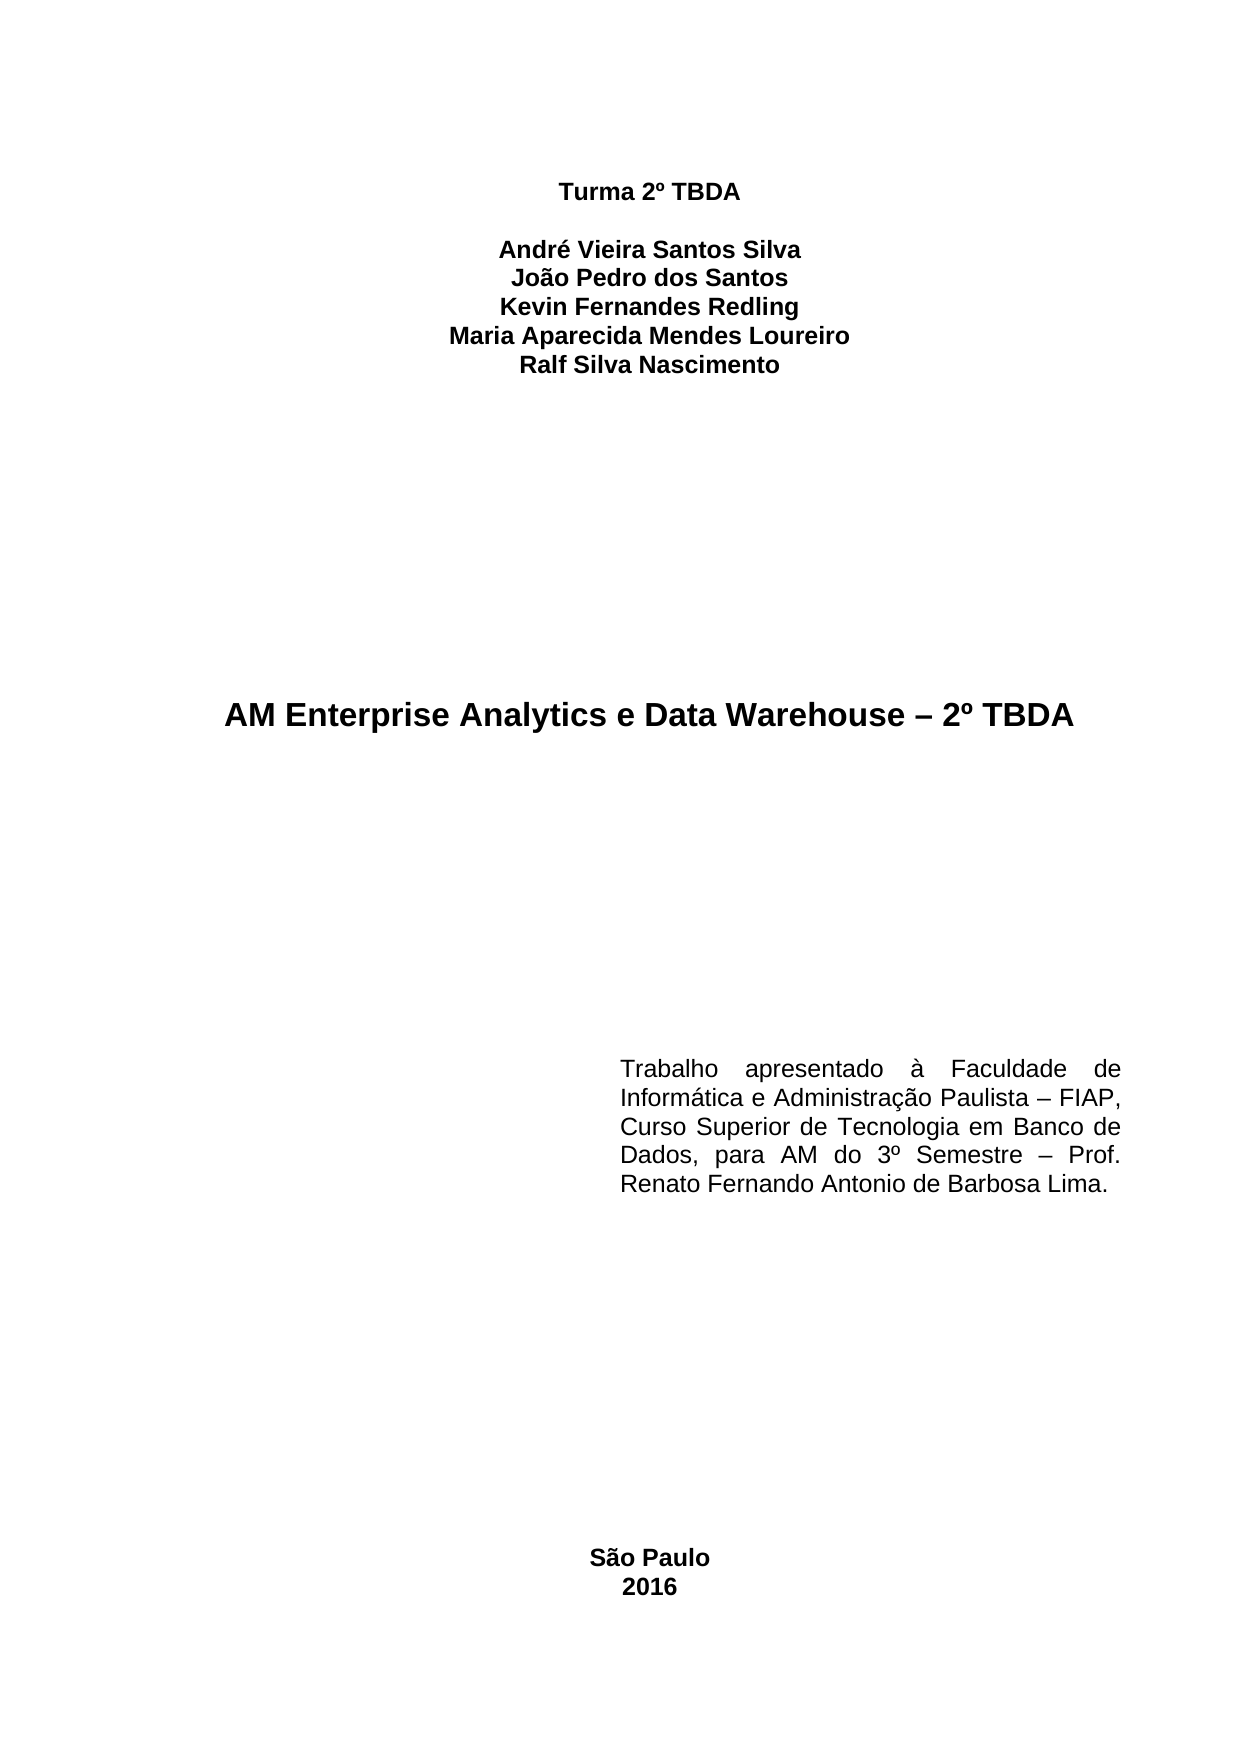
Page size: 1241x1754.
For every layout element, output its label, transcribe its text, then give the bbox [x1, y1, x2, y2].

text 2016 [177, 1572, 1122, 1600]
text Turma 2º TBDA [177, 177, 1122, 206]
text Ralf Silva Nascimento [177, 350, 1122, 378]
text AM Enterprise Analytics e Data Warehouse – 2º TBDA [177, 695, 1122, 733]
text João Pedro dos Santos [177, 263, 1122, 292]
text Maria Aparecida Mendes Loureiro [177, 321, 1122, 350]
text André Vieira Santos Silva [177, 235, 1122, 263]
text São Paulo [177, 1543, 1122, 1572]
text Trabalho apresentado à Faculdade de Informática e Administração Paulista – FIAP, Curso Superior de Tecnologia em Banco de Dados, para AM do 3º Semestre – Prof. Renato Fernando Antonio de Barbosa Lima. [620, 1054, 1122, 1198]
text Kevin Fernandes Redling [177, 292, 1122, 321]
